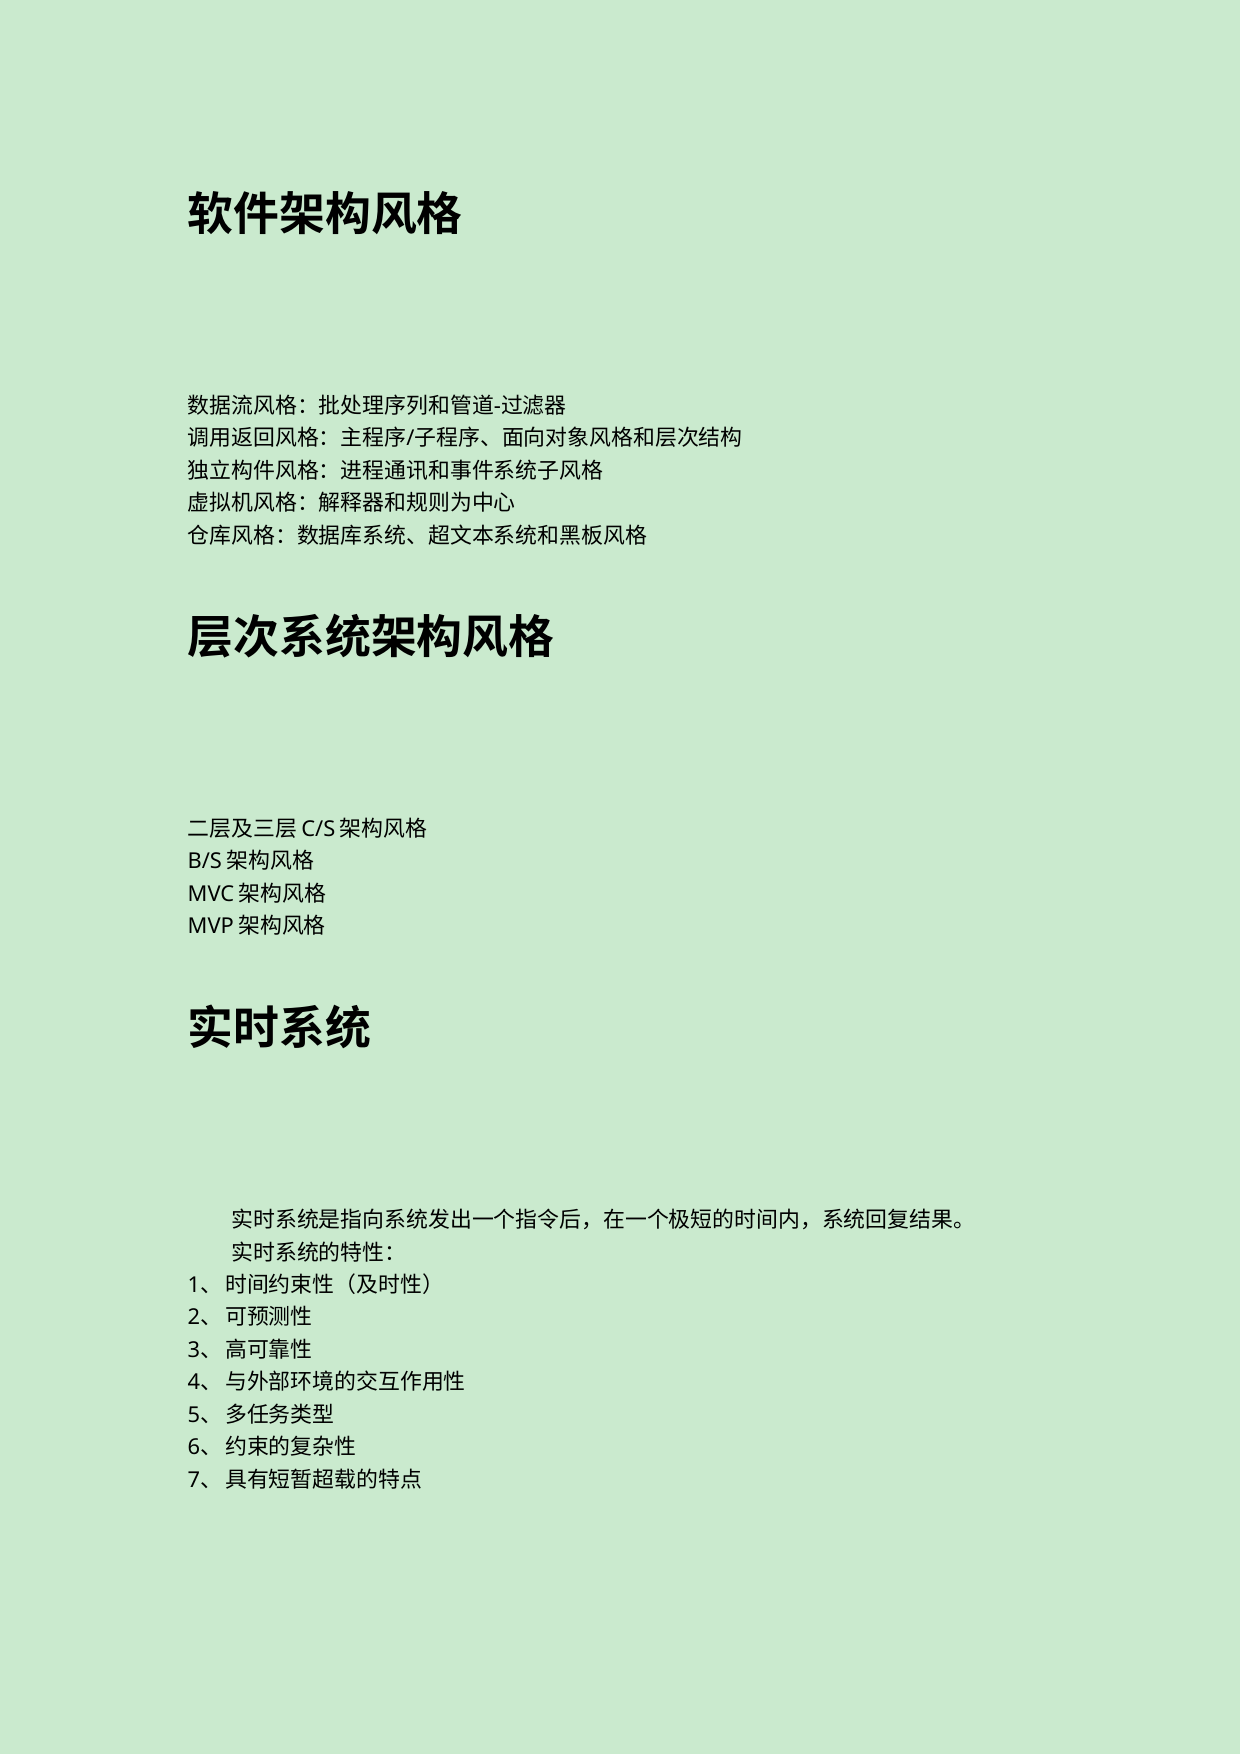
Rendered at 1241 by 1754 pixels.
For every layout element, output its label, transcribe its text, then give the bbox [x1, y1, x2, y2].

list 约束的复杂性 [187, 1429, 1053, 1462]
list 具有短暂超载的特点 [187, 1462, 1053, 1494]
text 仓库风格：数据库系统、超文本系统和黑板风格 [187, 517, 1053, 550]
list 时间约束性（及时性） [187, 1267, 1053, 1299]
text B/S架构风格 [187, 843, 1053, 876]
subtitle 层次系统架构风格 [187, 585, 1053, 683]
list 可预测性 [187, 1299, 1053, 1332]
text 实时系统的特性： [187, 1234, 1053, 1267]
subtitle 软件架构风格 [187, 162, 1053, 259]
list 与外部环境的交互作用性 [187, 1364, 1053, 1397]
text 二层及三层C/S架构风格 [187, 811, 1053, 843]
subtitle 实时系统 [187, 976, 1053, 1074]
text MVP架构风格 [187, 908, 1053, 941]
text 虚拟机风格：解释器和规则为中心 [187, 485, 1053, 517]
text 调用返回风格：主程序/子程序、面向对象风格和层次结构 [187, 420, 1053, 452]
text MVC架构风格 [187, 876, 1053, 908]
text 实时系统是指向系统发出一个指令后，在一个极短的时间内，系统回复结果。 [187, 1202, 1053, 1234]
text 独立构件风格：进程通讯和事件系统子风格 [187, 452, 1053, 485]
list 高可靠性 [187, 1332, 1053, 1364]
text 数据流风格：批处理序列和管道-过滤器 [187, 387, 1053, 420]
list 多任务类型 [187, 1397, 1053, 1429]
